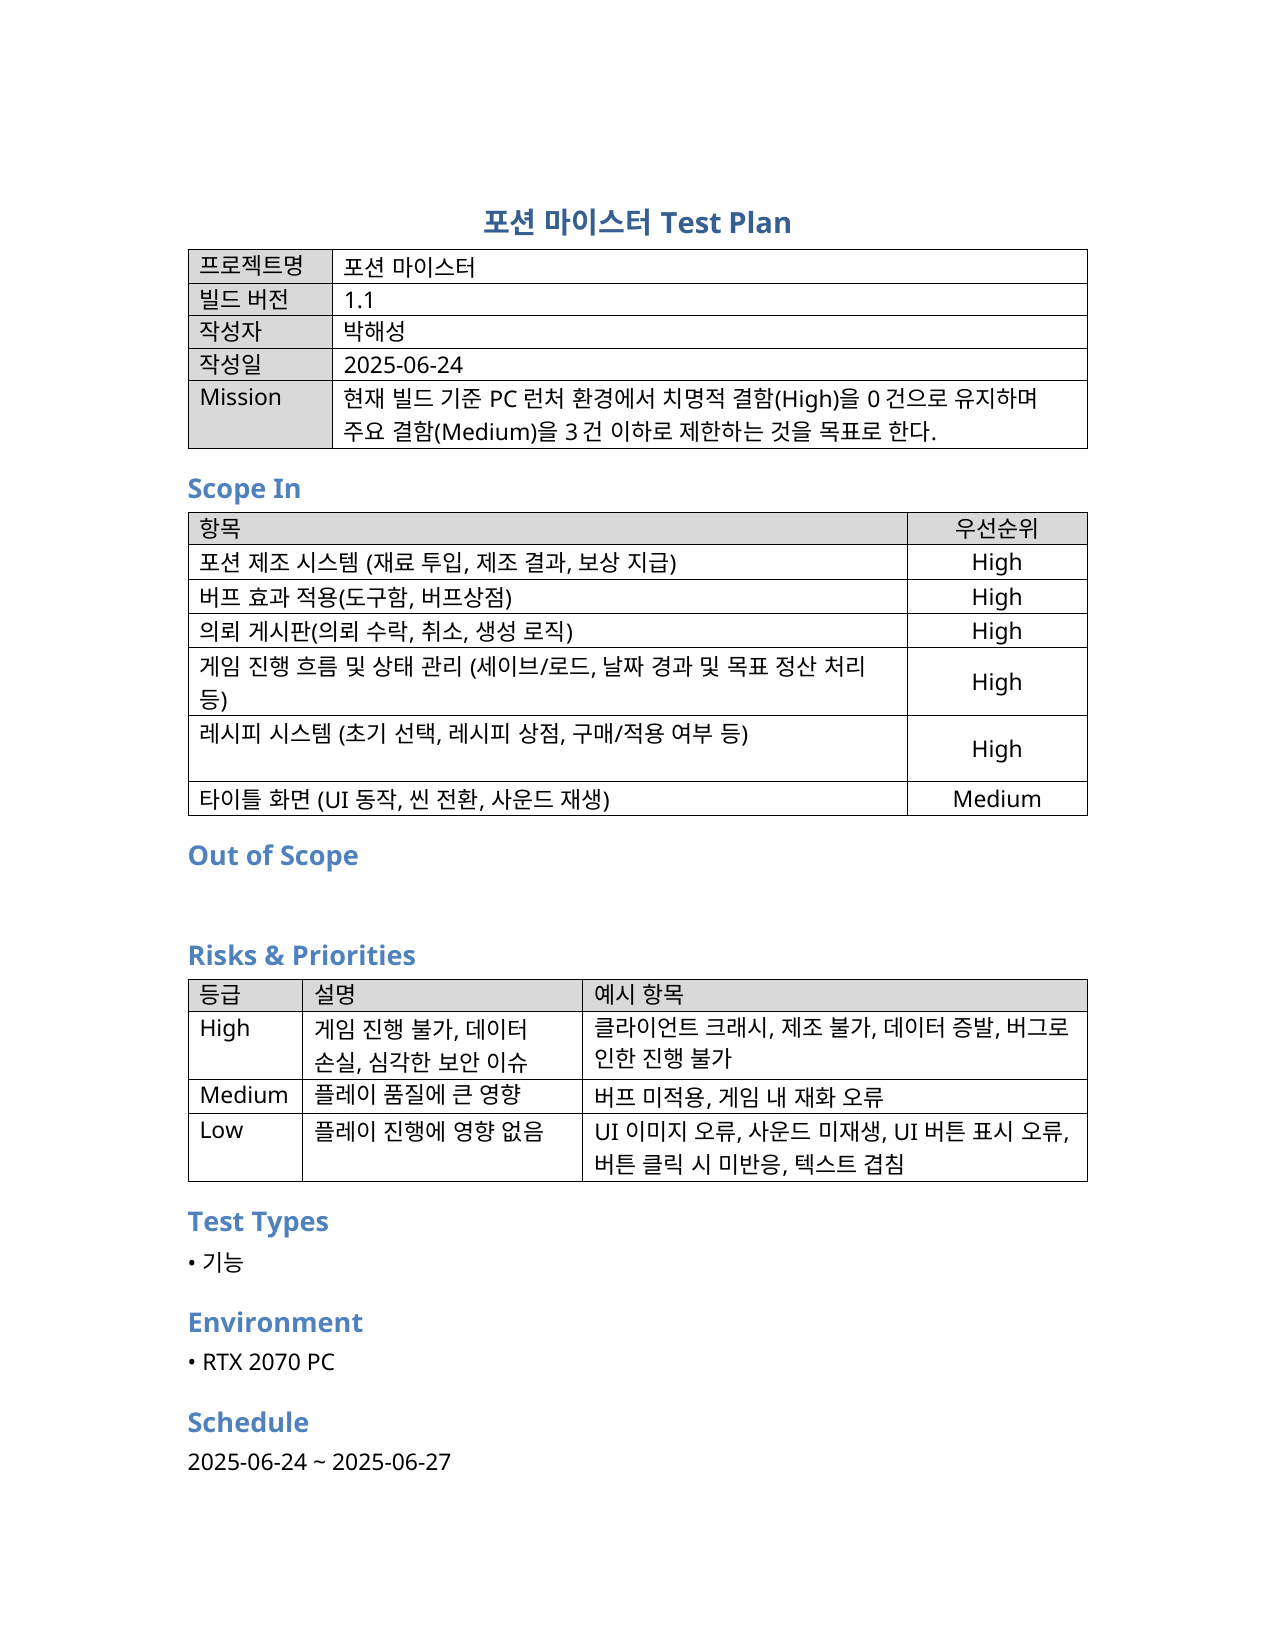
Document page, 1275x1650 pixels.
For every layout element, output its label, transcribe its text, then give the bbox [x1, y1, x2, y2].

table_cell 현재 빌드 기준 PC 런처 환경에서 치명적 결함(High)을 0건으로 유지하며 주요 결함(Medium)을 3건 이하로 제한하는 것을 목표로 한다. [333, 381, 1087, 448]
table_header 포션 마이스터 [333, 250, 1087, 283]
text Scope In [187, 469, 1087, 506]
table_cell 레시피 시스템 (초기 선택, 레시피 상점, 구매/적용 여부 등) [189, 716, 907, 781]
text Schedule [187, 1403, 1087, 1440]
text Risks & Priorities [187, 936, 1087, 973]
table_cell High [189, 1012, 302, 1078]
table_cell 작성자 [189, 316, 332, 348]
table_cell 작성일 [189, 349, 332, 380]
table_header 예시 항목 [583, 980, 1087, 1011]
table_header 우선순위 [908, 513, 1087, 544]
table_header 등급 [189, 980, 302, 1011]
table_cell Medium [189, 1080, 302, 1113]
table_cell High [908, 580, 1087, 613]
table_header 항목 [189, 513, 907, 544]
table_cell 게임 진행 흐름 및 상태 관리 (세이브/로드, 날짜 경과 및 목표 정산 처리 등) [189, 648, 907, 715]
table_cell Medium [908, 782, 1087, 815]
text Environment [187, 1304, 1087, 1341]
text 포션 마이스터 Test Plan [187, 200, 1087, 242]
table_cell 포션 제조 시스템 (재료 투입, 제조 결과, 보상 지급) [189, 545, 907, 578]
table_cell 빌드 버전 [189, 284, 332, 315]
table_cell 박해성 [333, 316, 1087, 348]
table_cell 클라이언트 크래시, 제조 불가, 데이터 증발, 버그로 인한 진행 불가 [583, 1012, 1087, 1078]
table_cell 게임 진행 불가, 데이터 손실, 심각한 보안 이슈 [303, 1012, 582, 1078]
table_cell High [908, 614, 1087, 647]
table_cell 2025-06-24 [333, 349, 1087, 380]
text 2025-06-24 ~ 2025-06-27 [187, 1446, 1087, 1477]
table_cell 타이틀 화면 (UI 동작, 씬 전환, 사운드 재생) [189, 782, 907, 815]
table_cell Mission [189, 381, 332, 448]
table_cell High [908, 716, 1087, 781]
text • 기능 [187, 1245, 1087, 1278]
table_cell 플레이 품질에 큰 영향 [303, 1080, 582, 1113]
table_cell 플레이 진행에 영향 없음 [303, 1114, 582, 1181]
table_header 설명 [303, 980, 582, 1011]
table_cell High [908, 648, 1087, 715]
text Out of Scope [187, 837, 1087, 874]
table_cell 1.1 [333, 284, 1087, 315]
table_header 프로젝트명 [189, 250, 332, 283]
text Test Types [187, 1202, 1087, 1239]
table_cell 의뢰 게시판(의뢰 수락, 취소, 생성 로직) [189, 614, 907, 647]
table_cell Low [189, 1114, 302, 1181]
text • RTX 2070 PC [187, 1346, 1087, 1378]
table_cell UI 이미지 오류, 사운드 미재생, UI 버튼 표시 오류, 버튼 클릭 시 미반응, 텍스트 겹침 [583, 1114, 1087, 1181]
table_cell 버프 효과 적용(도구함, 버프상점) [189, 580, 907, 613]
table_cell High [908, 545, 1087, 578]
table_cell 버프 미적용, 게임 내 재화 오류 [583, 1080, 1087, 1113]
